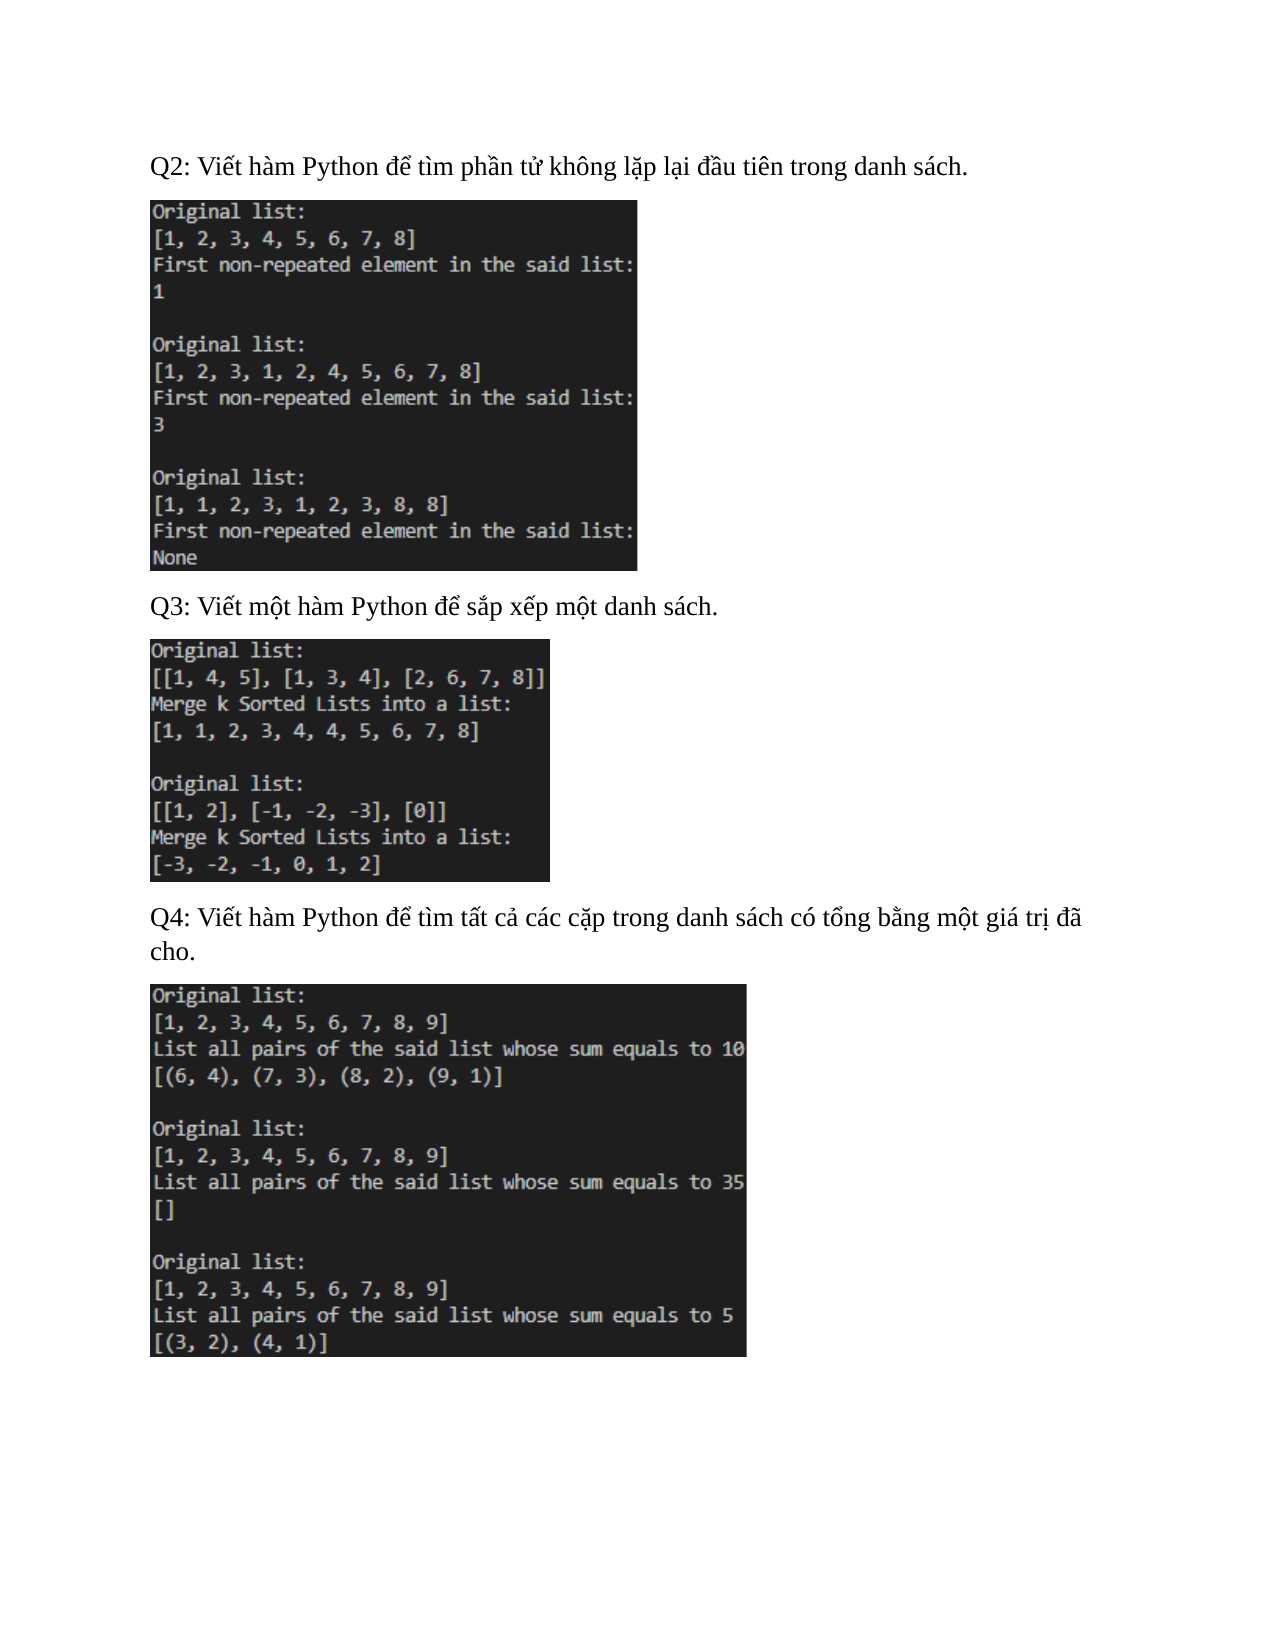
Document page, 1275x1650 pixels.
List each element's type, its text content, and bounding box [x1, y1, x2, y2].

picture [150, 200, 638, 571]
picture [150, 984, 747, 1357]
picture [150, 639, 550, 882]
text Q2: Viết hàm Python để tìm phần tử không lặp lại đầu tiên trong danh sách. [150, 150, 1125, 181]
text Q3: Viết một hàm Python để sắp xếp một danh sách. [150, 589, 1125, 621]
text Q4: Viết hàm Python để tìm tất cả các cặp trong danh sách có tổng bằng một giá trị đã cho. [150, 901, 1125, 966]
